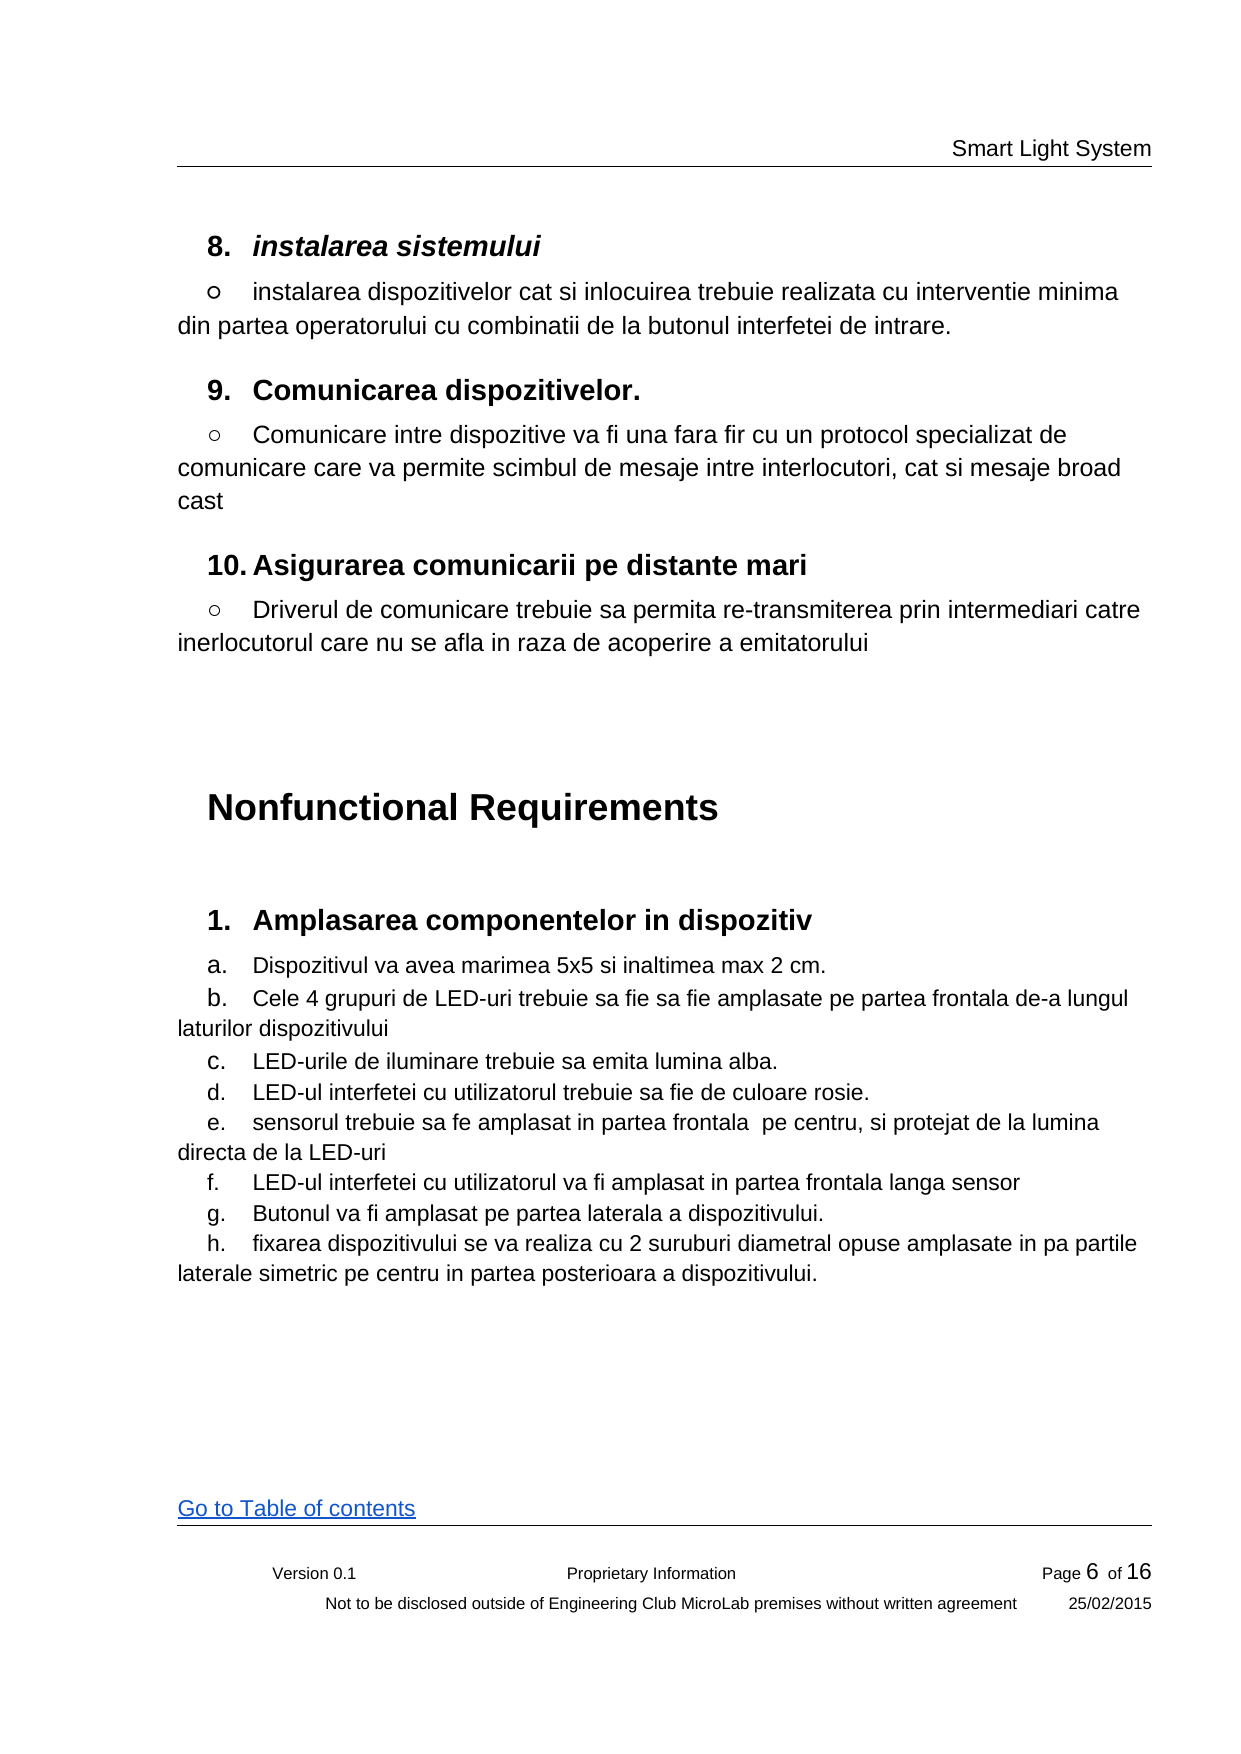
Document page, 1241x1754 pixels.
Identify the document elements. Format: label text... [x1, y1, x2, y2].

list instalarea dispozitivelor cat si inlocuirea trebuie realizata cu interventie minima din partea operatorului cu combinatii de la butonul interfetei de intrare. [177, 276, 1152, 339]
list LED-urile de iluminare trebuie sa emita lumina alba. [177, 1046, 1152, 1074]
subtitle Comunicarea dispozitivelor. [177, 373, 1152, 407]
subtitle Nonfunctional Requirements [177, 786, 1152, 829]
subtitle Amplasarea componentelor in dispozitiv [177, 903, 1152, 936]
list sensorul trebuie sa fe amplasat in partea frontala pe centru, si protejat de la lumina directa de la LED-uri [177, 1109, 1152, 1165]
list Cele 4 grupuri de LED-uri trebuie sa fie sa fie amplasate pe partea frontala de-a lungul laturilor dispozitivului [177, 983, 1152, 1042]
list fixarea dispozitivului se va realiza cu 2 suruburi diametral opuse amplasate in pa partile laterale simetric pe centru in partea posterioara a dispozitivului. [177, 1230, 1152, 1286]
list Butonul va fi amplasat pe partea laterala a dispozitivului. [177, 1199, 1152, 1226]
list LED-ul interfetei cu utilizatorul va fi amplasat in partea frontala langa sensor [177, 1169, 1152, 1196]
list Dispozitivul va avea marimea 5x5 si inaltimea max 2 cm. [177, 950, 1152, 978]
list Comunicare intre dispozitive va fi una fara fir cu un protocol specializat de comunicare care va permite scimbul de mesaje intre interlocutori, cat si mesaje broad cast [177, 420, 1152, 515]
list LED-ul interfetei cu utilizatorul trebuie sa fie de culoare rosie. [177, 1079, 1152, 1105]
list Driverul de comunicare trebuie sa permita re-transmiterea prin intermediari catre inerlocutorul care nu se afla in raza de acoperire a emitatorului [177, 595, 1152, 657]
subtitle instalarea sistemului [177, 229, 1152, 263]
subtitle Asigurarea comunicarii pe distante mari [177, 548, 1152, 582]
